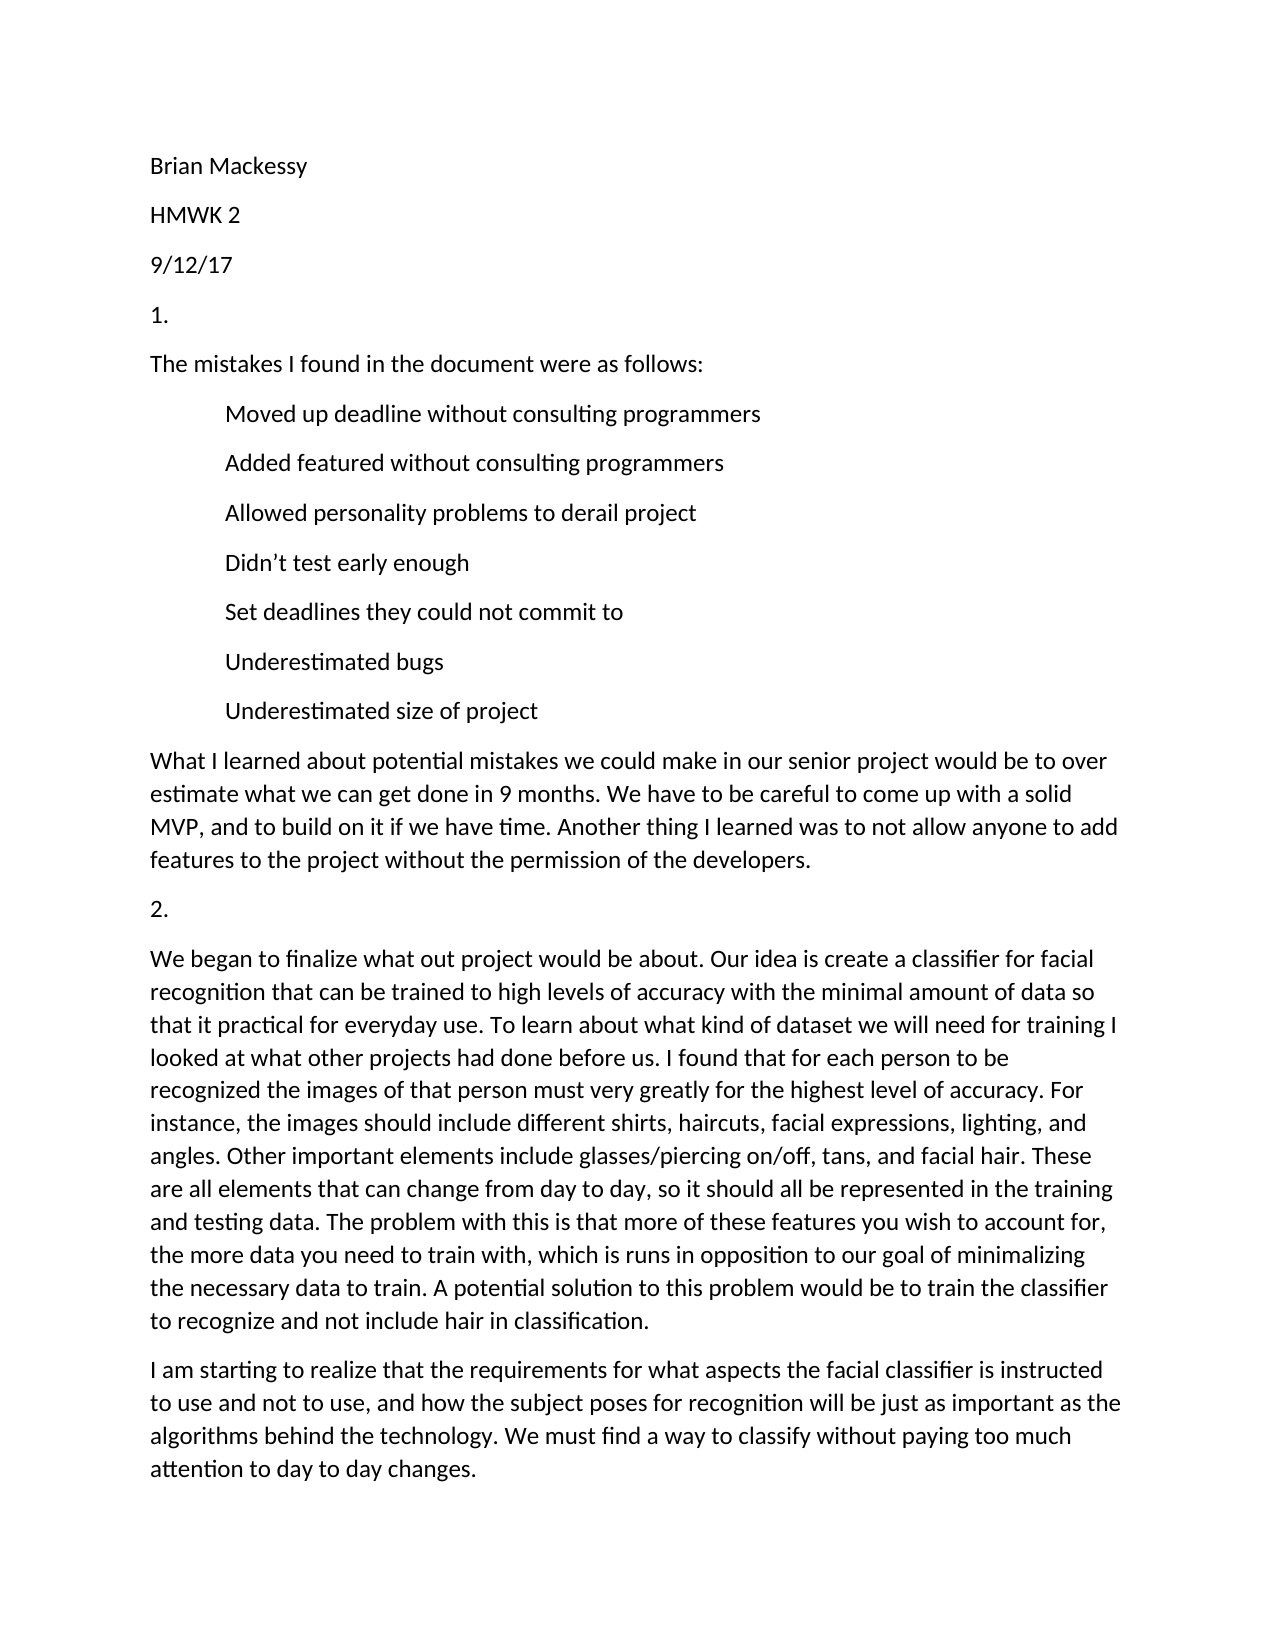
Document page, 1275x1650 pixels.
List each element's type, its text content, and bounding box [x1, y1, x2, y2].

text 1. [150, 299, 1125, 329]
text Underestimated size of project [150, 695, 1125, 726]
text 2. [150, 893, 1125, 924]
text Allowed personality problems to derail project [150, 497, 1125, 528]
text We began to finalize what out project would be about. Our idea is create a classifier for facial recognition that can be trained to high levels of accuracy with the minimal amount of data so that it practical for everyday use. To learn about what kind of dataset we will need for training I looked at what other projects had done before us. I found that for each person to be recognized the images of that person must very greatly for the highest level of accuracy. For instance, the images should include different shirts, haircuts, facial expressions, lighting, and angles. Other important elements include glasses/piercing on/off, tans, and facial hair. These are all elements that can change from day to day, so it should all be represented in the training and testing data. The problem with this is that more of these features you wish to account for, the more data you need to train with, which is runs in opposition to our goal of minimalizing the necessary data to train. A potential solution to this problem would be to train the classifier to recognize and not include hair in classification. [150, 943, 1125, 1336]
text Didn’t test early enough [150, 547, 1125, 577]
text Underestimated bugs [150, 646, 1125, 676]
text Moved up deadline without consulting programmers [150, 398, 1125, 428]
text Brian Mackessy [150, 150, 1125, 181]
text Added featured without consulting programmers [150, 447, 1125, 478]
text HMWK 2 [150, 199, 1125, 230]
text Set deadlines they could not commit to [150, 596, 1125, 627]
text 9/12/17 [150, 249, 1125, 280]
text I am starting to realize that the requirements for what aspects the facial classifier is instructed to use and not to use, and how the subject poses for recognition will be just as important as the algorithms behind the technology. We must find a way to classify without paying too much attention to day to day changes. [150, 1354, 1125, 1484]
text What I learned about potential mistakes we could make in our senior project would be to over estimate what we can get done in 9 months. We have to be careful to come up with a solid MVP, and to build on it if we have time. Another thing I learned was to not allow anyone to add features to the project without the permission of the developers. [150, 745, 1125, 874]
text The mistakes I found in the document were as follows: [150, 348, 1125, 379]
